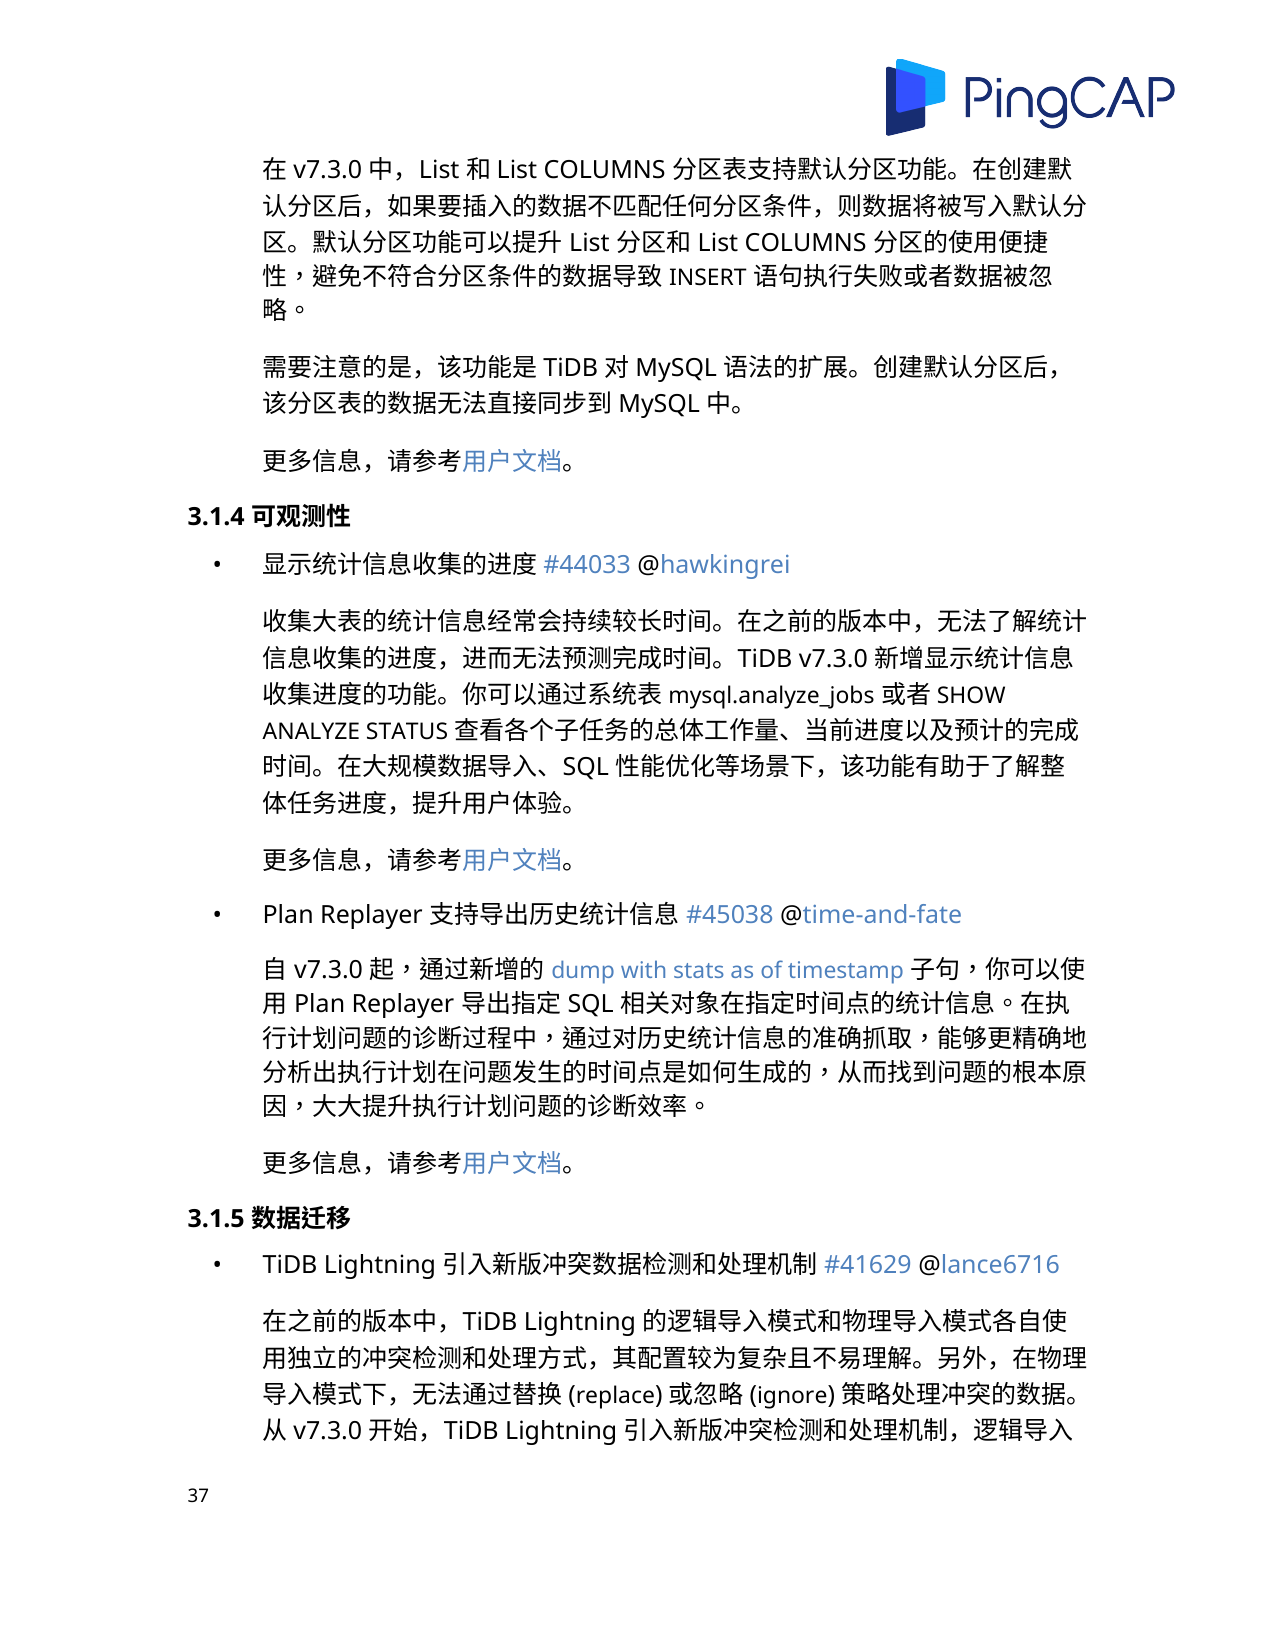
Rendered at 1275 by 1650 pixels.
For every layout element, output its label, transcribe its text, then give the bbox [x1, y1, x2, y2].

list 自 v7.3.0 起，通过新增的 dump with stats as of timestamp 子句，你可以使用 Plan Replayer 导出指定 SQL 相关对象在指定时间点的统计信息。在执行计划问题的诊断过程中，通过对历史统计信息的准确抓取，能够更精确地分析出执行计划在问题发生的时间点是如何生成的，从而找到问题的根本原因，大大提升执行计划问题的诊断效率。 [212, 952, 1087, 1122]
list Plan Replayer 支持导出历史统计信息 #45038 @time-and-fate [212, 897, 1087, 931]
list 显示统计信息收集的进度 #44033 @hawkingrei [212, 545, 1087, 581]
subtitle 数据迁移 [187, 1200, 1087, 1234]
list 在 v7.3.0 中，List 和 List COLUMNS 分区表支持默认分区功能。在创建默认分区后，如果要插入的数据不匹配任何分区条件，则数据将被写入默认分区。默认分区功能可以提升 List 分区和 List COLUMNS 分区的使用便捷性，避免不符合分区条件的数据导致 INSERT 语句执行失败或者数据被忽略。 [212, 150, 1087, 327]
list 更多信息，请参考用户文档。 [212, 840, 1087, 876]
list 需要注意的是，该功能是 TiDB 对 MySQL 语法的扩展。创建默认分区后，该分区表的数据无法直接同步到 MySQL 中。 [212, 348, 1087, 420]
list 更多信息，请参考用户文档。 [212, 441, 1087, 477]
list TiDB Lightning 引入新版冲突数据检测和处理机制 #41629 @lance6716 [212, 1247, 1087, 1281]
list 更多信息，请参考用户文档。 [212, 1143, 1087, 1179]
list 收集大表的统计信息经常会持续较长时间。在之前的版本中，无法了解统计信息收集的进度，进而无法预测完成时间。TiDB v7.3.0 新增显示统计信息收集进度的功能。你可以通过系统表 mysql.analyze_jobs 或者 SHOW ANALYZE STATUS 查看各个子任务的总体工作量、当前进度以及预计的完成时间。在大规模数据导入、SQL 性能优化等场景下，该功能有助于了解整体任务进度，提升用户体验。 [212, 602, 1087, 819]
subtitle 可观测性 [187, 498, 1087, 532]
picture [886, 59, 1175, 136]
